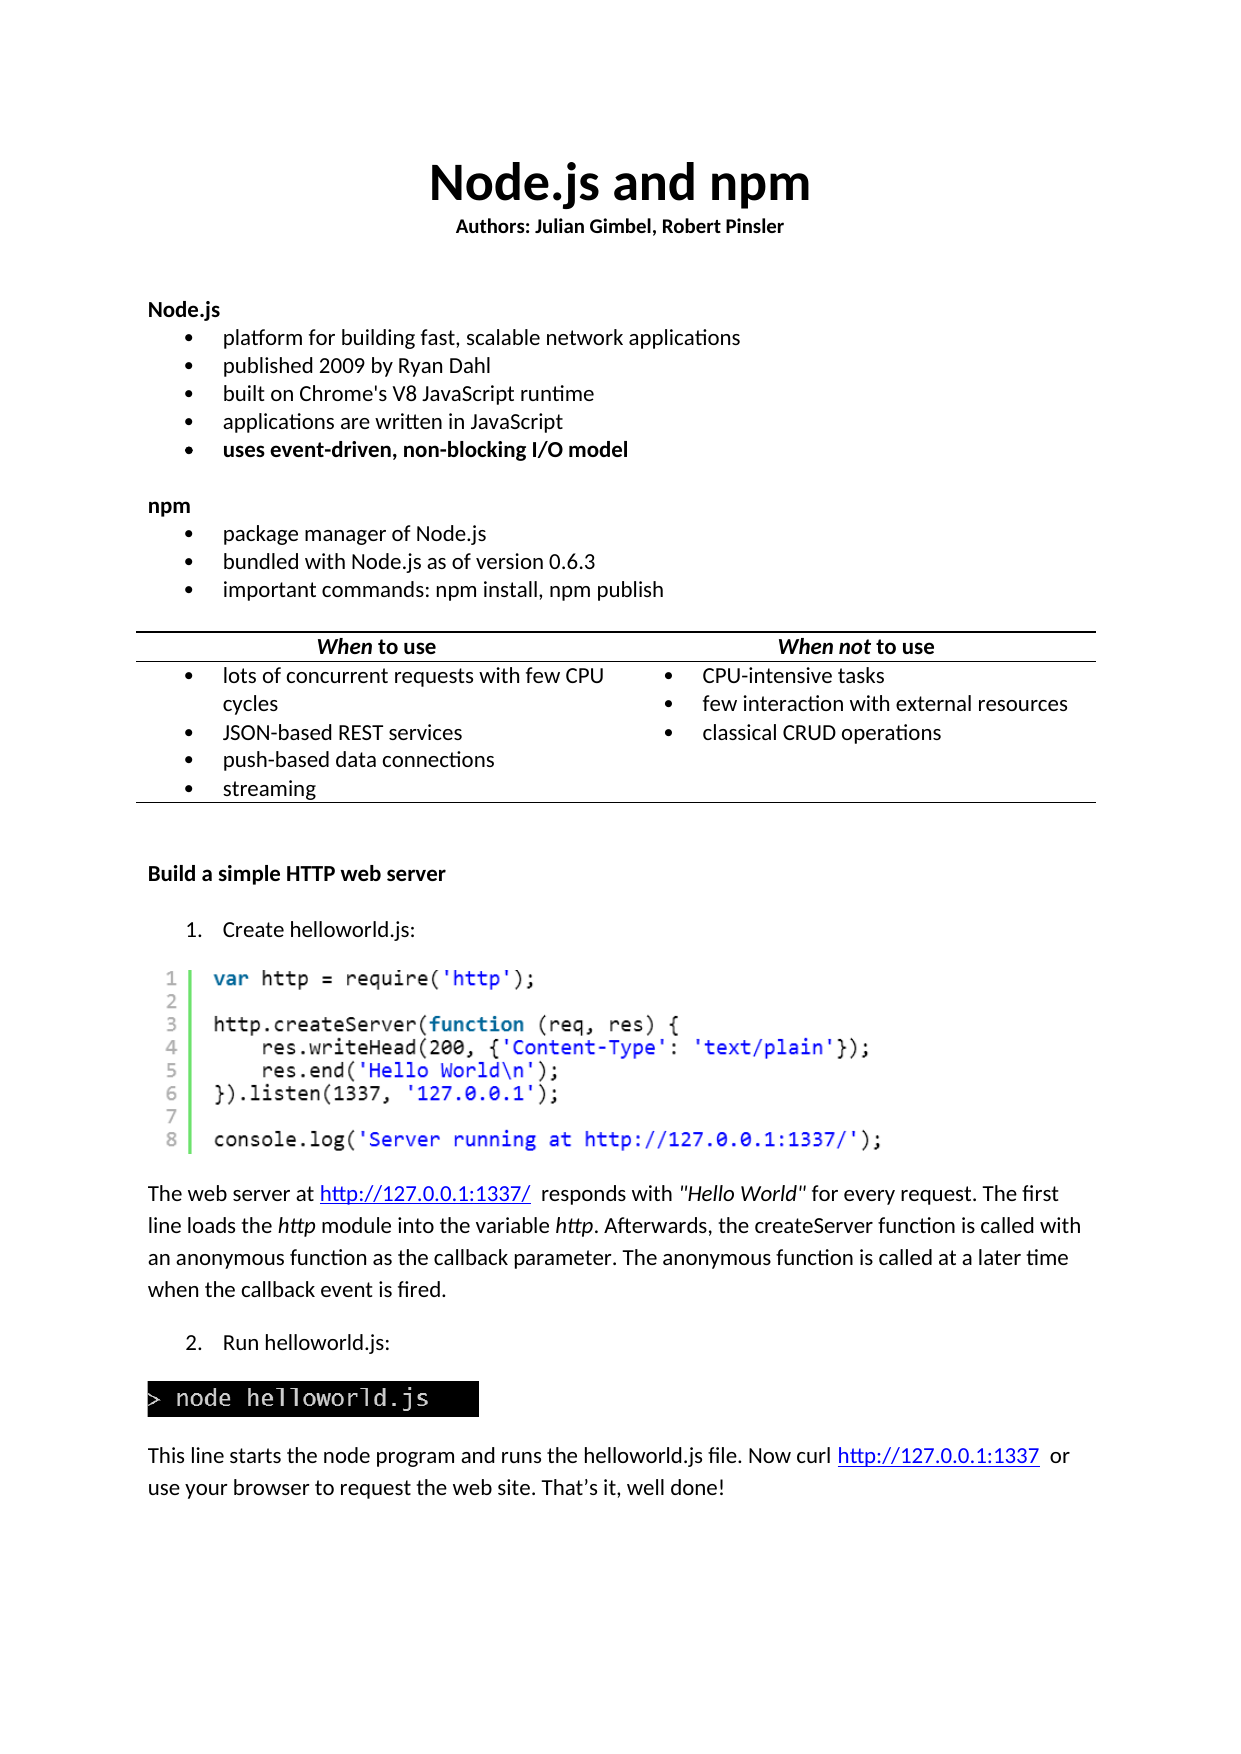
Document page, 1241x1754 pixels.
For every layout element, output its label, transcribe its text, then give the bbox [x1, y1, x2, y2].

text Authors: Julian Gimbel, Robert Pinsler [148, 214, 1093, 239]
text The web server at http://127.0.0.1:1337/ responds with "Hello World" for every request. The first line loads the http module into the variable http. Afterwards, the createServer function is called with an anonymous function as the callback parameter. The anonymous function is called at a later time when the callback event is fired. [148, 1179, 1093, 1303]
table_header When to use [136, 633, 616, 661]
text Node.js [148, 295, 1093, 323]
picture [147, 970, 890, 1154]
list platform for building fast, scalable network applications [185, 323, 1093, 351]
table_header When not to use [616, 633, 1096, 661]
list built on Chrome's V8 JavaScript runtime [185, 379, 1093, 407]
list applications are written in JavaScript [185, 407, 1093, 435]
text Node.js and npm [148, 148, 1093, 214]
picture [147, 1381, 479, 1417]
list published 2009 by Ryan Dahl [185, 351, 1093, 379]
list Create helloworld.js: [185, 915, 1093, 943]
list bundled with Node.js as of version 0.6.3 [185, 547, 1093, 575]
text Build a simple HTTP web server [148, 859, 1093, 887]
list important commands: npm install, npm publish [185, 575, 1093, 603]
list package manager of Node.js [185, 519, 1093, 547]
text This line starts the node program and runs the helloworld.js file. Now curl http://127.0.0.1:1337 or use your browser to request the web site. That’s it, well done! [148, 1441, 1093, 1502]
table_cell CPU-intensive tasks few interaction with external resources classical CRUD operations [616, 662, 1096, 802]
list uses event-driven, non-blocking I/O model [185, 435, 1093, 463]
text npm [148, 491, 1093, 519]
list Run helloworld.js: [185, 1328, 1093, 1356]
table_cell lots of concurrent requests with few CPU cycles JSON-based REST services push-based data connections streaming [136, 662, 616, 802]
